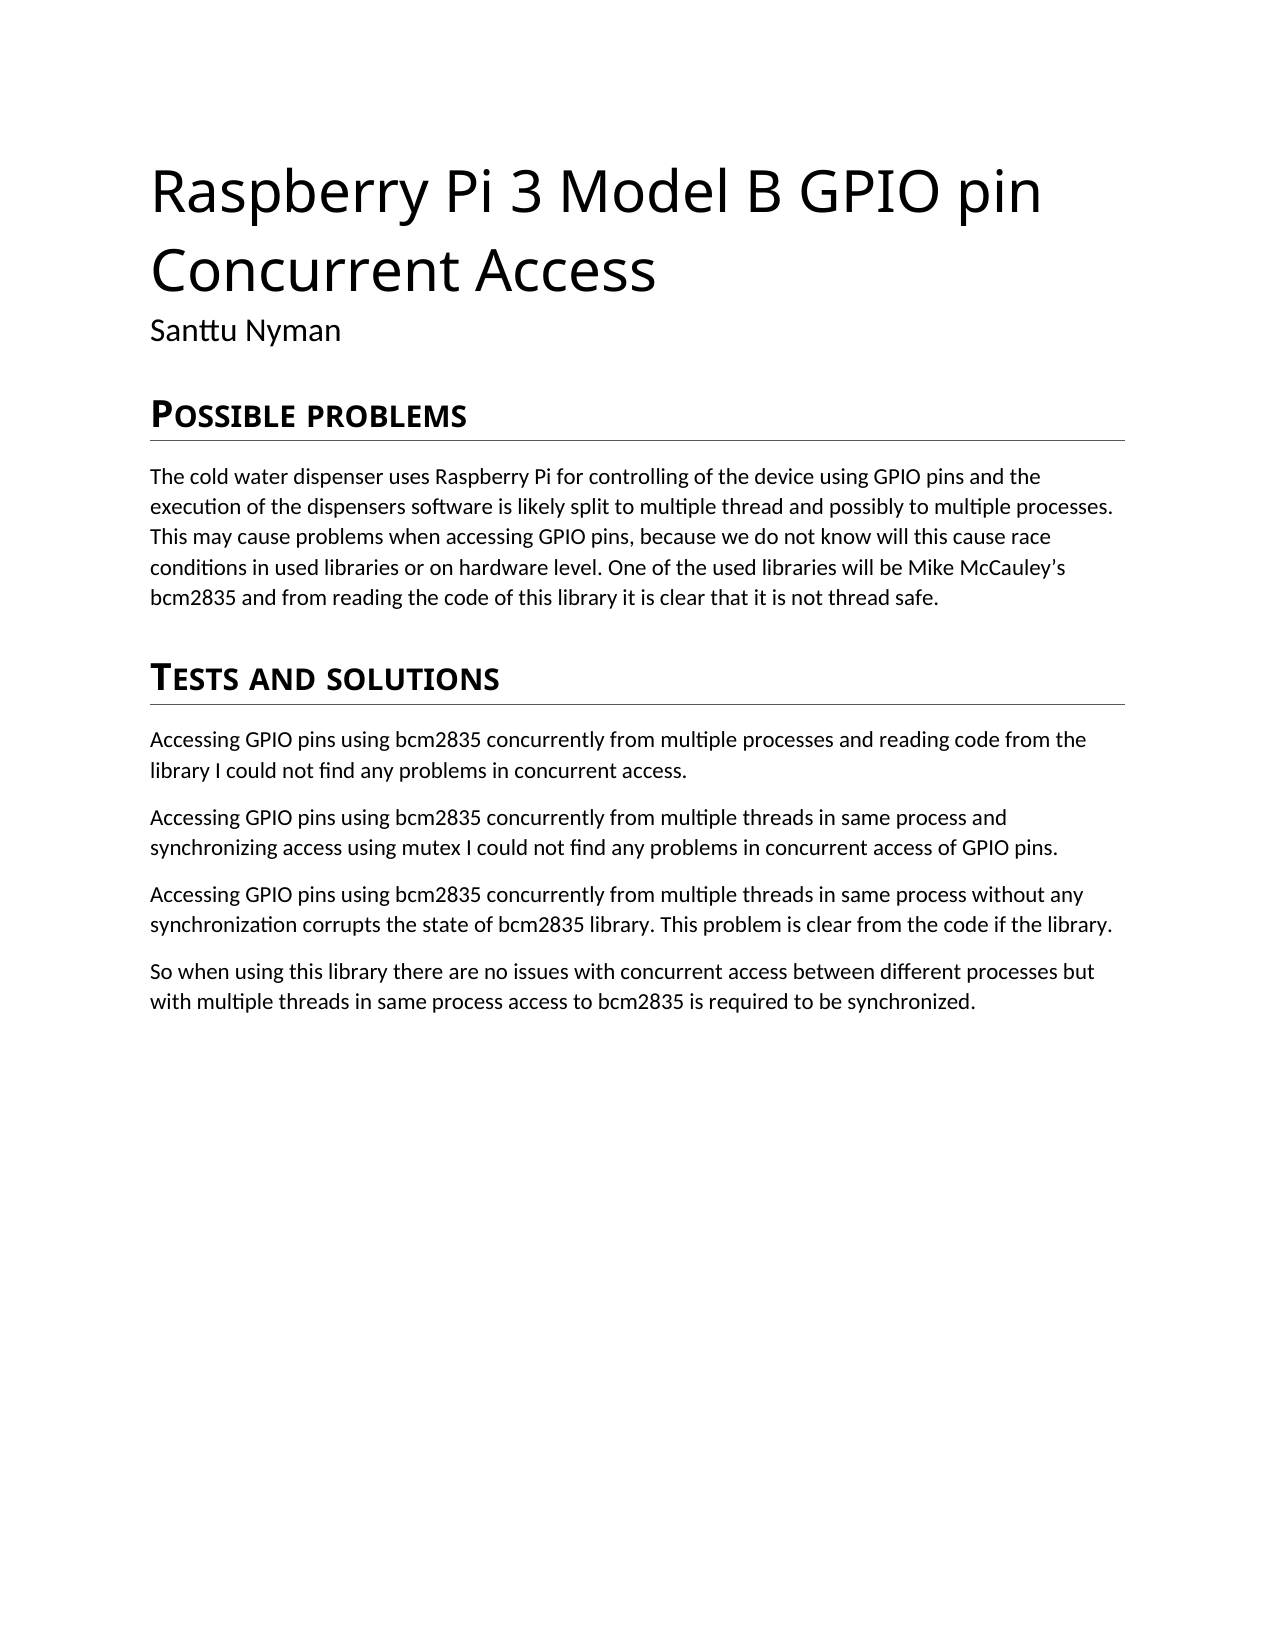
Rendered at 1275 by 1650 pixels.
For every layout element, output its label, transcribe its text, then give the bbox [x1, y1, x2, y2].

text Accessing GPIO pins using bcm2835 concurrently from multiple processes and reading code from the library I could not find any problems in concurrent access. [150, 726, 1125, 784]
text Accessing GPIO pins using bcm2835 concurrently from multiple threads in same process and synchronizing access using mutex I could not find any problems in concurrent access of GPIO pins. [150, 803, 1125, 861]
text The cold water dispenser uses Raspberry Pi for controlling of the device using GPIO pins and the execution of the dispensers software is likely split to multiple thread and possibly to multiple processes. This may cause problems when accessing GPIO pins, because we do not know will this cause race conditions in used libraries or on hardware level. One of the used libraries will be Mike McCauley’s bcm2835 and from reading the code of this library it is clear that it is not thread safe. [150, 462, 1125, 611]
text Accessing GPIO pins using bcm2835 concurrently from multiple threads in same process without any synchronization corrupts the state of bcm2835 library. This problem is clear from the code if the library. [150, 880, 1125, 938]
title Santtu Nyman [150, 309, 1125, 350]
subtitle Possible problems [150, 387, 1125, 440]
text So when using this library there are no issues with concurrent access between different processes but with multiple threads in same process access to bcm2835 is required to be synchronized. [150, 957, 1125, 1015]
subtitle Tests and solutions [150, 651, 1125, 704]
title Raspberry Pi 3 Model B GPIO pin Concurrent Access [150, 150, 1125, 309]
